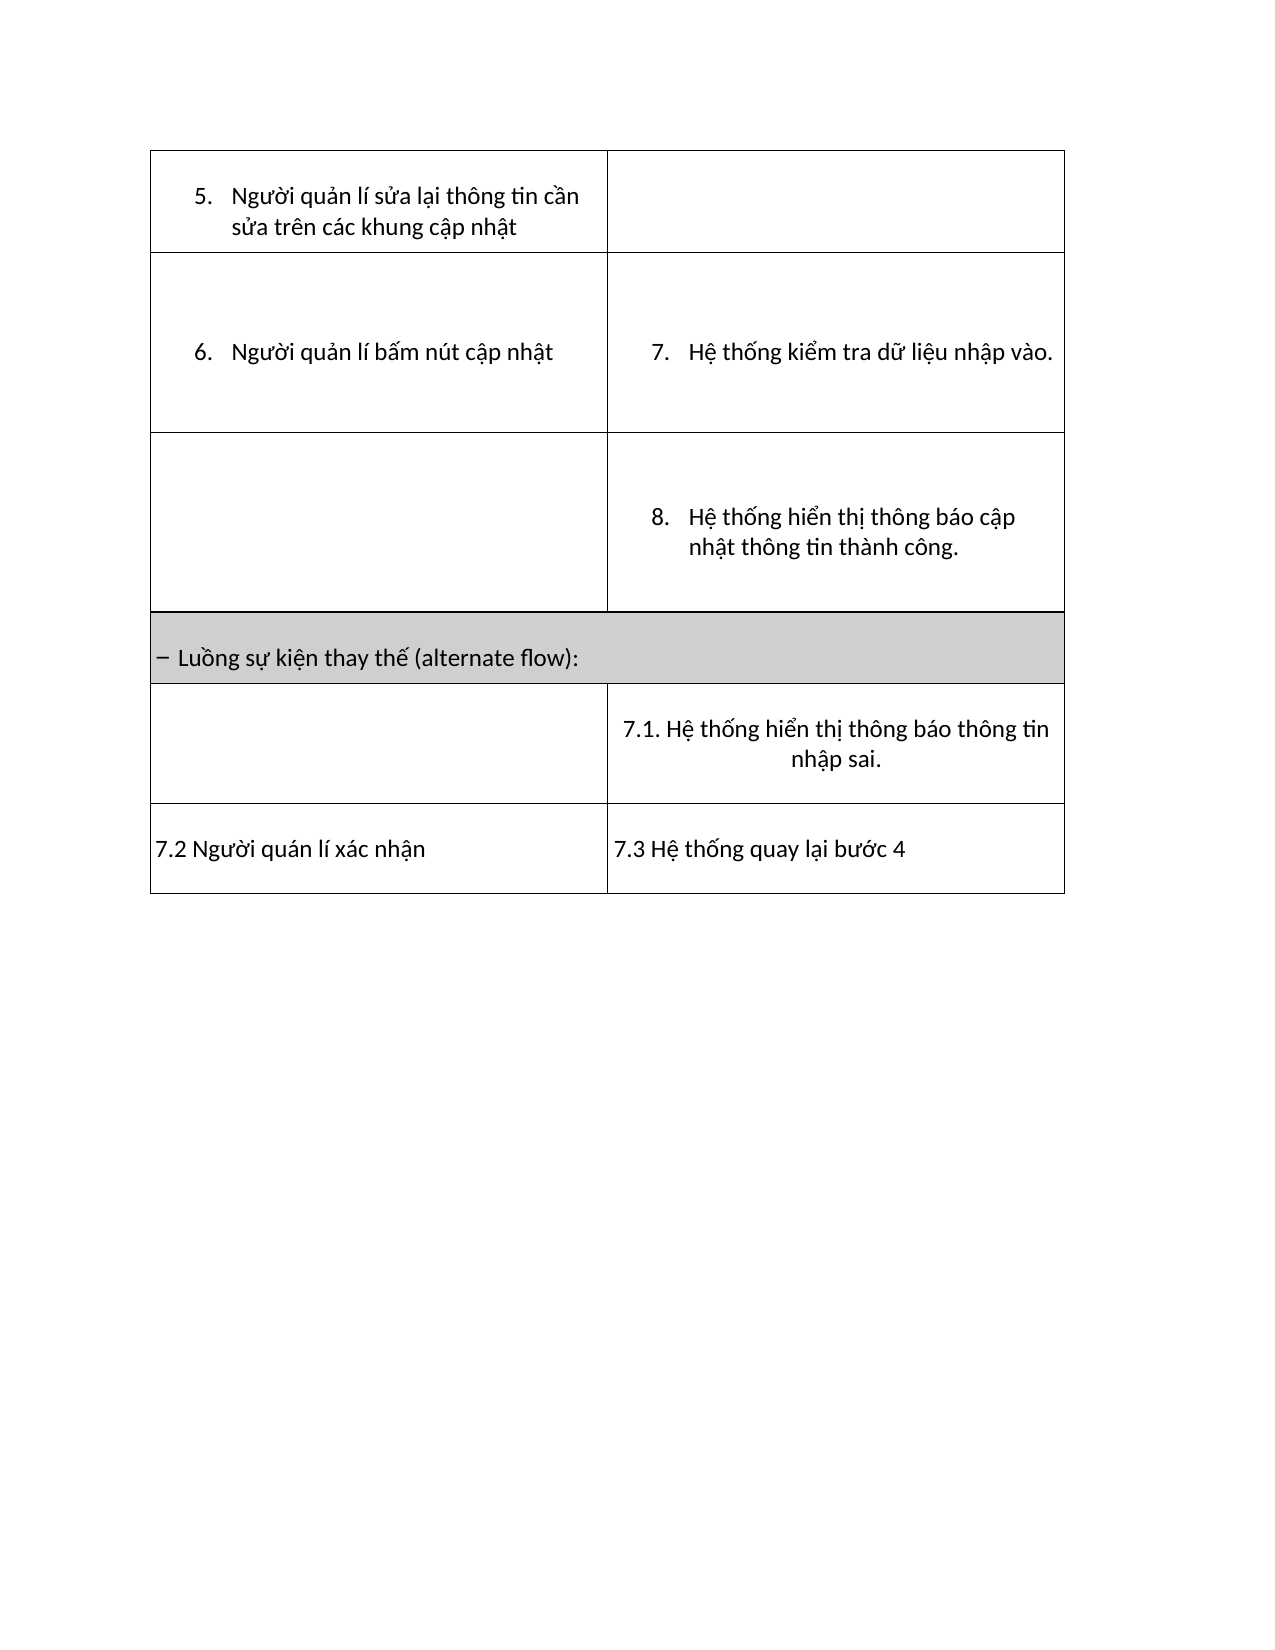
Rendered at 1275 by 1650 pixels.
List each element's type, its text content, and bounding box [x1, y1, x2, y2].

table_cell 7.1. Hệ thống hiển thị thông báo thông tin nhập sai. [608, 684, 1064, 803]
table_cell 7.3 Hệ thống quay lại bước 4 [608, 804, 1064, 893]
table_cell Hệ thống hiển thị thông báo cập nhật thông tin thành công. [608, 433, 1064, 611]
table_cell [151, 433, 607, 611]
table_cell Người quản lí sửa lại thông tin cần sửa trên các khung cập nhật [151, 151, 607, 252]
table_cell 7.2 Người quán lí xác nhận [151, 804, 607, 893]
table_cell [608, 151, 1064, 252]
table_cell Hệ thống kiểm tra dữ liệu nhập vào. [608, 253, 1064, 432]
table_cell Người quản lí bấm nút cập nhật [151, 253, 607, 432]
table_cell Luồng sự kiện thay thế (alternate flow): [151, 613, 1064, 683]
table_cell [151, 684, 607, 803]
